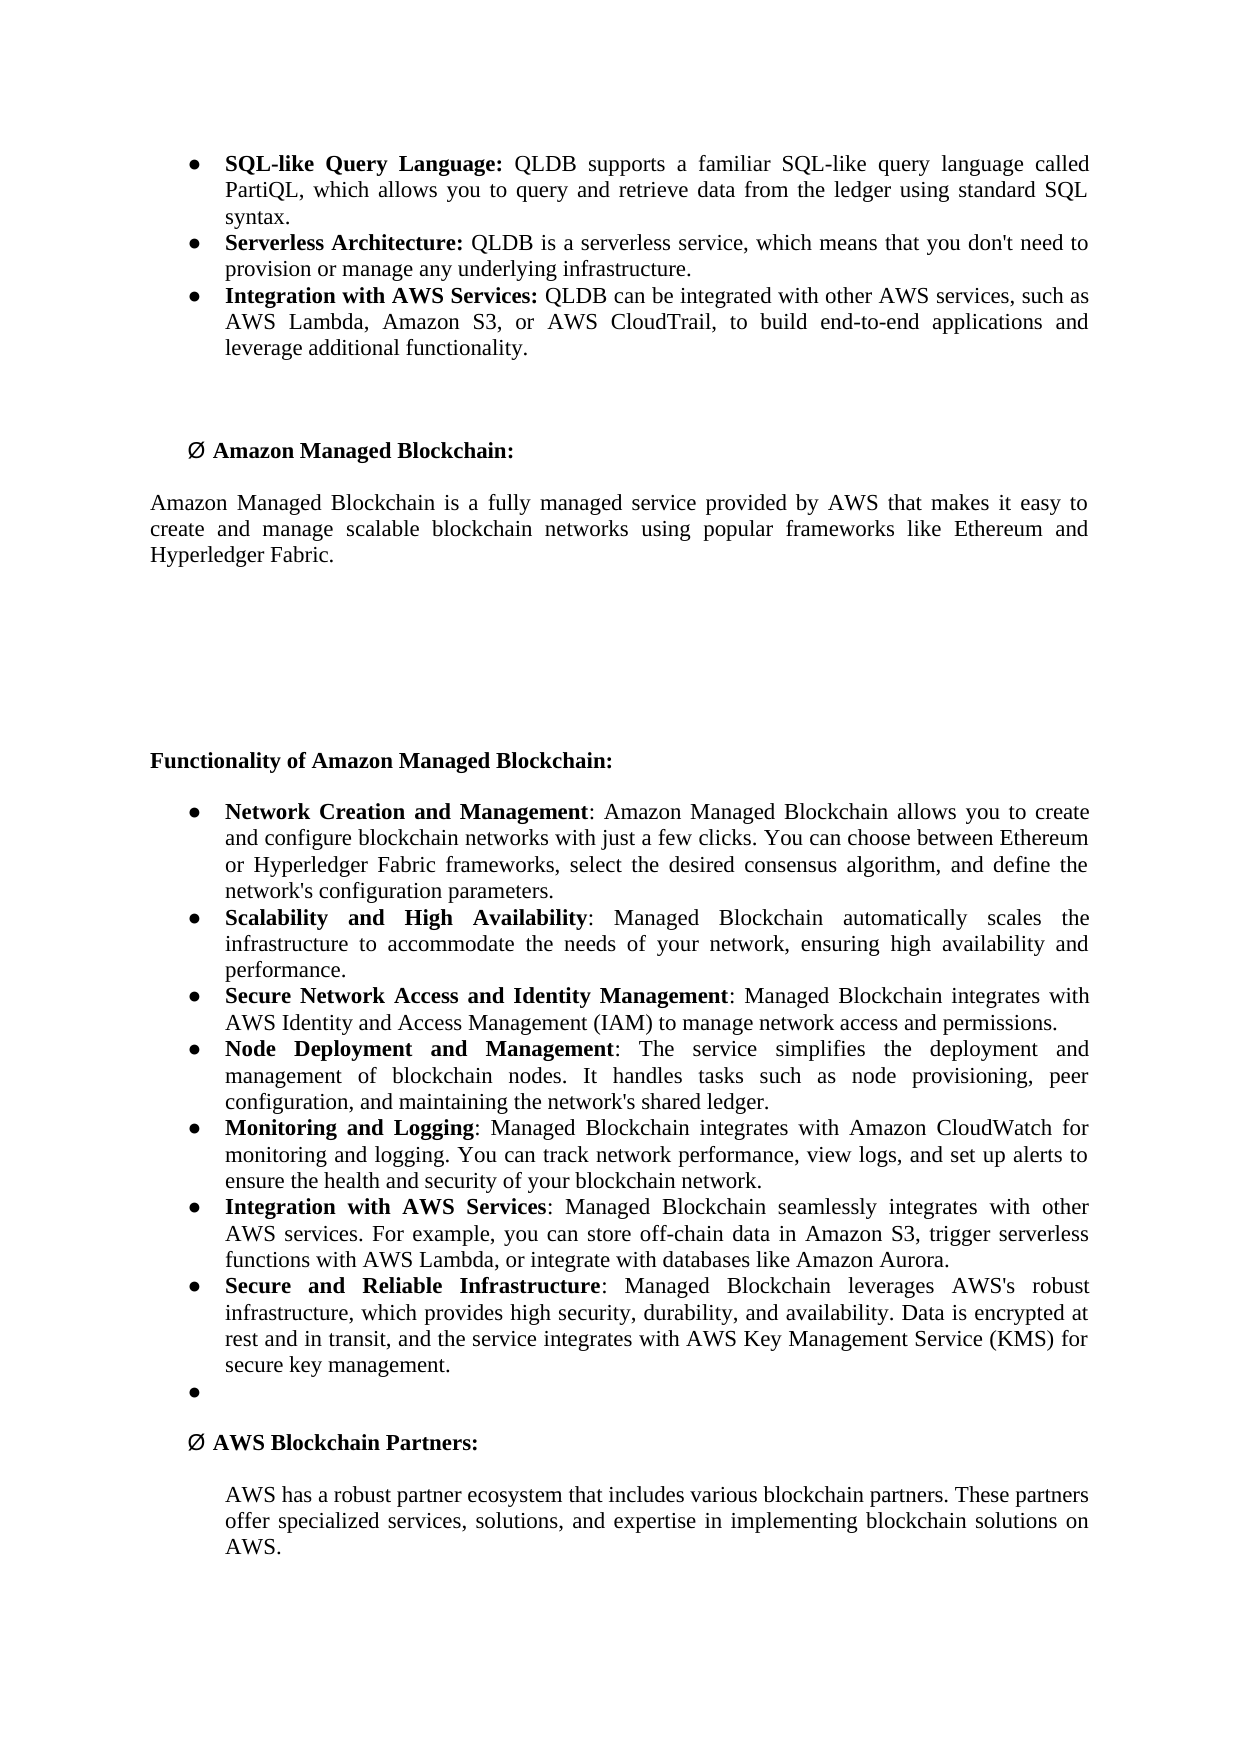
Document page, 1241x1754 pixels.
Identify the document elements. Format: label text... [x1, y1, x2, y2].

list Secure Network Access and Identity Management: Managed Blockchain integrates with AWS Identity and Access Management (IAM) to manage network access and permissions. [187, 983, 1090, 1035]
list Secure and Reliable Infrastructure: Managed Blockchain leverages AWS's robust infrastructure, which provides high security, durability, and availability. Data is encrypted at rest and in transit, and the service integrates with AWS Key Management Service (KMS) for secure key management. [187, 1272, 1090, 1378]
text Ø AWS Blockchain Partners: [187, 1429, 1090, 1456]
list Scalability and High Availability: Managed Blockchain automatically scales the infrastructure to accommodate the needs of your network, ensuring high availability and performance. [187, 903, 1090, 983]
text Functionality of Amazon Managed Blockchain: [150, 747, 1090, 773]
list Integration with AWS Services: QLDB can be integrated with other AWS services, such as AWS Lambda, Amazon S3, or AWS CloudTrail, to build end-to-end applications and leverage additional functionality. [187, 282, 1090, 361]
list Integration with AWS Services: Managed Blockchain seamlessly integrates with other AWS services. For example, you can store off-chain data in Amazon S3, trigger serverless functions with AWS Lambda, or integrate with databases like Amazon Aurora. [187, 1193, 1090, 1272]
text Amazon Managed Blockchain is a fully managed service provided by AWS that makes it easy to create and manage scalable blockchain networks using popular frameworks like Ethereum and Hyperledger Fabric. [150, 489, 1090, 568]
list Monitoring and Logging: Managed Blockchain integrates with Amazon CloudWatch for monitoring and logging. You can track network performance, view logs, and set up alerts to ensure the health and security of your blockchain network. [187, 1114, 1090, 1193]
list Node Deployment and Management: The service simplifies the deployment and management of blockchain nodes. It handles tasks such as node provisioning, peer configuration, and maintaining the network's shared ledger. [187, 1035, 1090, 1114]
text AWS has a robust partner ecosystem that includes various blockchain partners. These partners offer specialized services, solutions, and expertise in implementing blockchain solutions on AWS. [225, 1481, 1090, 1560]
list SQL-like Query Language: QLDB supports a familiar SQL-like query language called PartiQL, which allows you to query and retrieve data from the ledger using standard SQL syntax. [187, 150, 1090, 229]
text Ø Amazon Managed Blockchain: [187, 437, 1090, 464]
list Serverless Architecture: QLDB is a serverless service, which means that you don't need to provision or manage any underlying infrastructure. [187, 229, 1090, 282]
list Network Creation and Management: Amazon Managed Blockchain allows you to create and configure blockchain networks with just a few clicks. You can choose between Ethereum or Hyperledger Fabric frameworks, select the desired consensus algorithm, and define the network's configuration parameters. [187, 798, 1090, 903]
